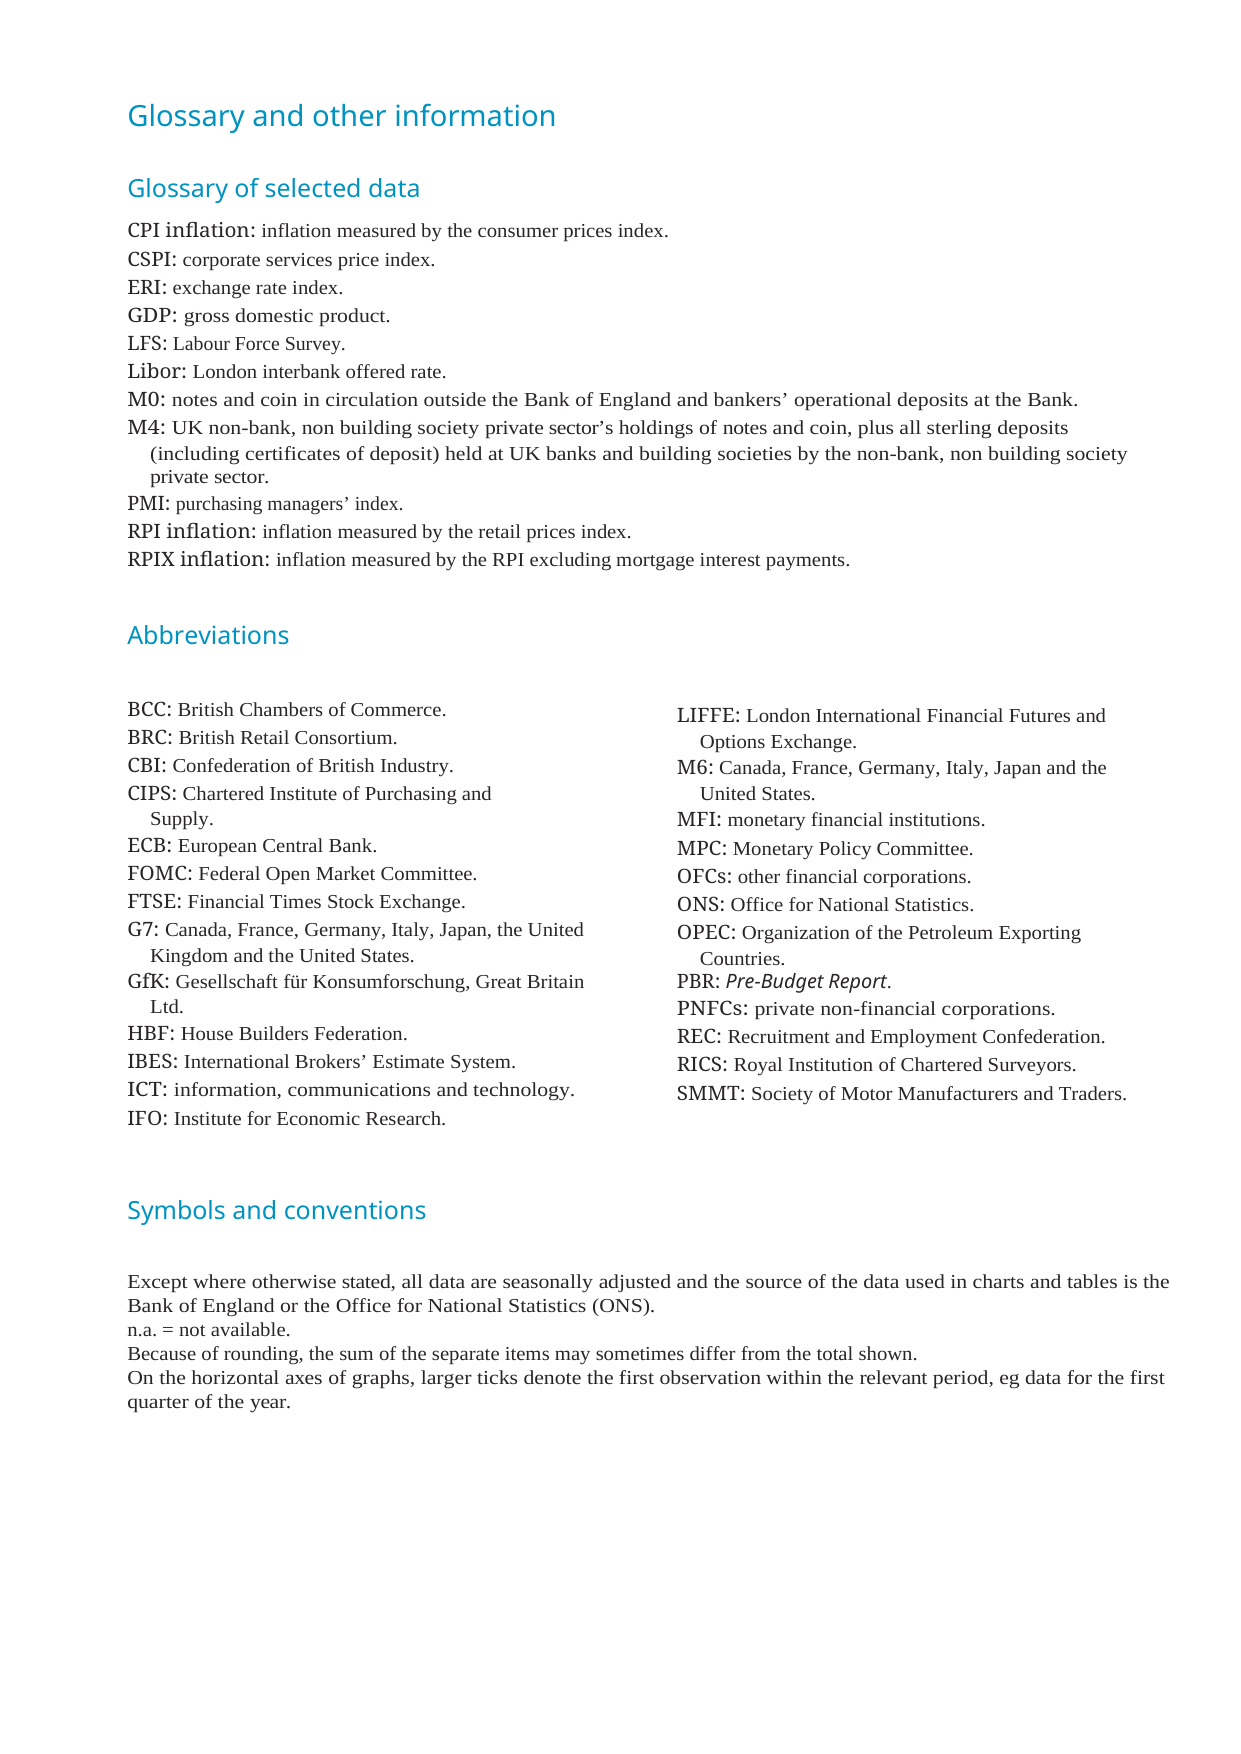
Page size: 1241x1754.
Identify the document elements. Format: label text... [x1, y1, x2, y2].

subtitle Glossary of selected data [127, 170, 1176, 204]
text IBES: International Brokers’ Estimate System. [127, 1047, 596, 1074]
text PNFCs: private non-financial corporations. [677, 994, 1176, 1021]
text GDP: gross domestic product. [127, 301, 394, 328]
text CSPI: corporate services price index. [127, 245, 1176, 272]
subtitle Glossary and other information [127, 95, 1176, 134]
text LFS: Labour Force Survey. [127, 329, 388, 356]
text BRC: British Retail Consortium. [127, 723, 596, 750]
text G7: Canada, France, Germany, Italy, Japan, the United Kingdom and the United States. [127, 916, 596, 966]
text BCC: British Chambers of Commerce. [127, 695, 596, 722]
text RICS: Royal Institution of Chartered Surveyors. [677, 1051, 1176, 1078]
text LIFFE: London International Financial Futures and Options Exchange. [677, 702, 1163, 753]
text M6: Canada, France, Germany, Italy, Japan and the United States. [677, 754, 1163, 804]
text ECB: European Central Bank. [127, 831, 596, 858]
text RPIX inflation: inflation measured by the RPI excluding mortgage interest payments. [127, 546, 1176, 573]
text CIPS: Chartered Institute of Purchasing and Supply. [127, 779, 557, 830]
text CPI inflation: inflation measured by the consumer prices index. [127, 217, 1176, 244]
subtitle Abbreviations [127, 618, 1176, 652]
text MFI: monetary financial institutions. MPC: Monetary Policy Committee. OFCs: other financial corporations. ONS: Office for National Statistics. [677, 806, 1021, 917]
text GfK: Gesellschaft für Konsumforschung, Great Britain Ltd. [127, 967, 596, 1018]
subtitle Symbols and conventions [127, 1192, 1176, 1226]
text FTSE: Financial Times Stock Exchange. [127, 887, 596, 914]
text CBI: Confederation of British Industry. [127, 751, 596, 778]
text n.a. = not available. [127, 1318, 1176, 1341]
text Except where otherwise stated, all data are seasonally adjusted and the source of the data used in charts and tables is the Bank of England or the Office for National Statistics (ONS). [127, 1270, 1176, 1317]
text Because of rounding, the sum of the separate items may sometimes differ from the total shown. [127, 1342, 1176, 1365]
text OPEC: Organization of the Petroleum Exporting Countries. [677, 918, 1163, 969]
text M0: notes and coin in circulation outside the Bank of England and bankers’ operational deposits at the Bank. [127, 385, 1176, 412]
text FOMC: Federal Open Market Committee. [127, 859, 596, 886]
text RPI inflation: inflation measured by the retail prices index. [127, 517, 1176, 544]
text ICT: information, communications and technology. [127, 1076, 596, 1103]
text REC: Recruitment and Employment Confederation. [677, 1022, 1176, 1049]
text HBF: House Builders Federation. [127, 1019, 596, 1046]
text PMI: purchasing managers’ index. [127, 489, 1176, 516]
text On the horizontal axes of graphs, larger ticks denote the first observation within the relevant period, eg data for the first quarter of the year. [127, 1366, 1176, 1413]
text SMMT: Society of Motor Manufacturers and Traders. [677, 1079, 1176, 1106]
text ERI: exchange rate index. [127, 273, 388, 300]
text Libor: London interbank offered rate. [127, 357, 1176, 384]
text IFO: Institute for Economic Research. [127, 1104, 596, 1131]
text M4: UK non-bank, non building society private sector’s holdings of notes and coin, plus all sterling deposits (including certificates of deposit) held at UK banks and building societies by the non-bank, non building society private sector. [127, 413, 1145, 488]
text PBR: Pre-Budget Report. [677, 970, 1176, 993]
